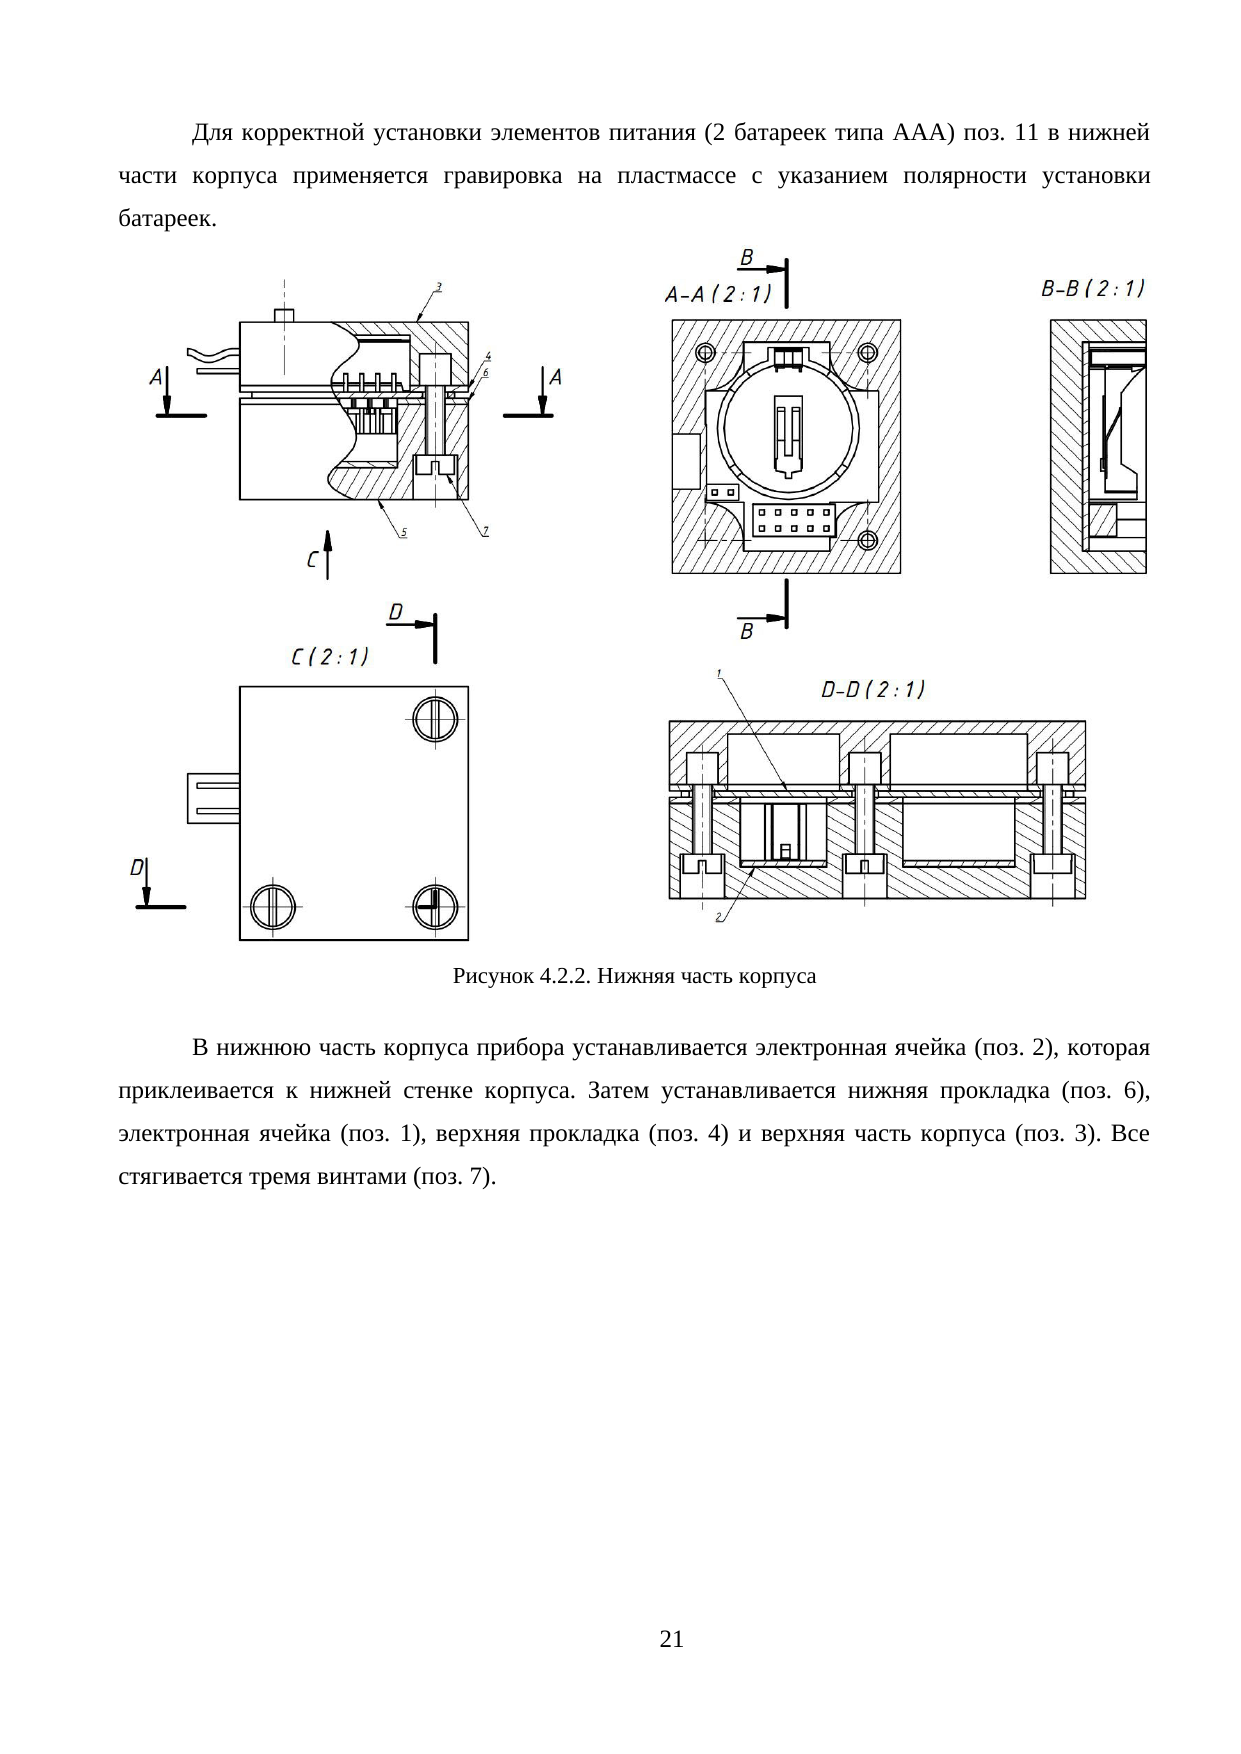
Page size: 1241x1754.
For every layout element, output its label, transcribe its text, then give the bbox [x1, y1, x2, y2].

text Рисунок 4.2.2. Нижняя часть корпуса [118, 948, 1152, 988]
text Для корректной установки элементов питания (2 батареек типа ААА) поз. 11 в нижней части корпуса применяется гравировка на пластмассе с указанием полярности установки батареек. [118, 117, 1152, 232]
text В нижнюю часть корпуса прибора устанавливается электронная ячейка (поз. 2), которая приклеивается к нижней стенке корпуса. Затем устанавливается нижняя прокладка (поз. 6), электронная ячейка (поз. 1), верхняя прокладка (поз. 4) и верхняя часть корпуса (поз. 3). Все стягивается тремя винтами (поз. 7). [118, 1032, 1152, 1190]
picture [118, 245, 1152, 948]
